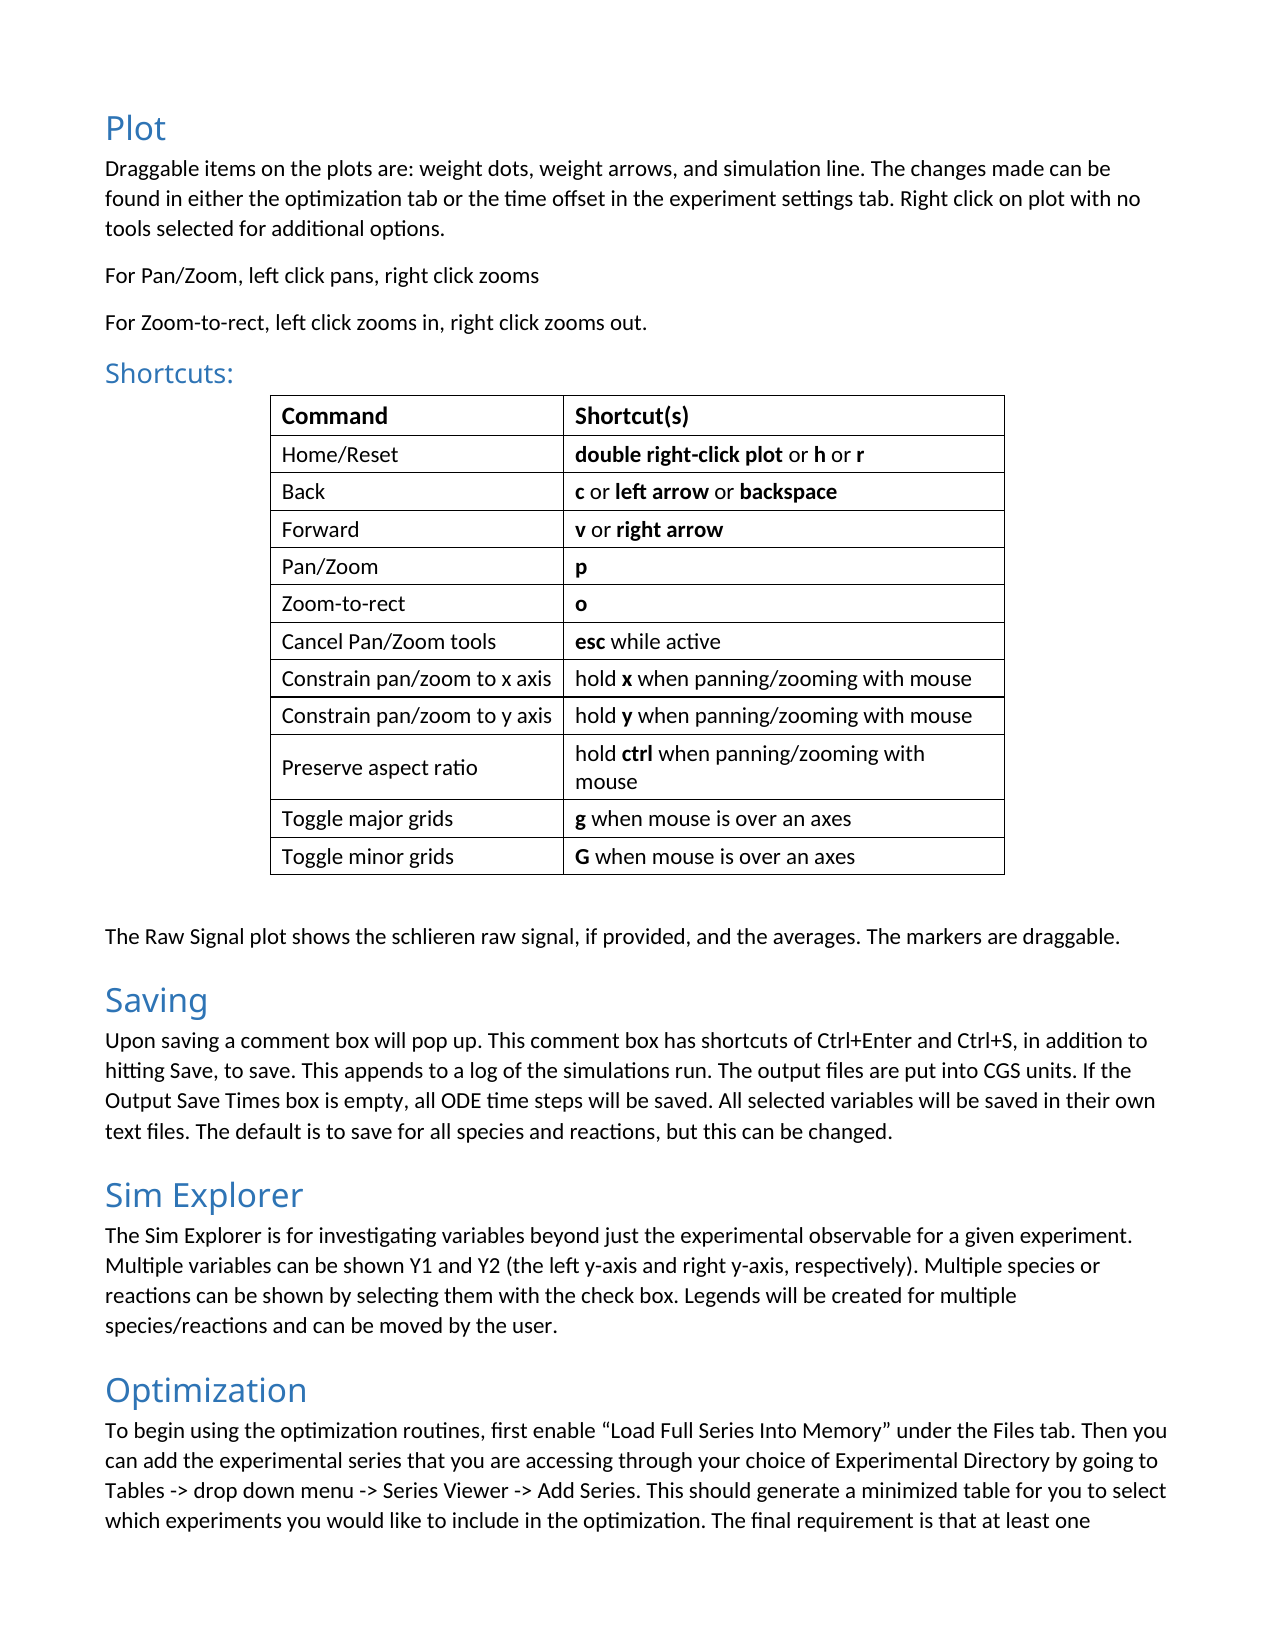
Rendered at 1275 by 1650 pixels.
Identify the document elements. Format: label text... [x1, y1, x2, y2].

table_cell Preserve aspect ratio [271, 735, 563, 799]
text The Raw Signal plot shows the schlieren raw signal, if provided, and the averages. The markers are draggable. [105, 922, 1170, 950]
subtitle Sim Explorer [105, 1172, 1170, 1217]
table_cell esc while active [564, 623, 1004, 659]
table_cell double right-click plot or h or r [564, 436, 1004, 472]
table_cell Zoom-to-rect [271, 585, 563, 622]
table_cell g when mouse is over an axes [564, 800, 1004, 837]
subtitle Shortcuts: [105, 355, 1170, 392]
table_cell Pan/Zoom [271, 548, 563, 584]
table_cell Forward [271, 511, 563, 547]
table_cell Constrain pan/zoom to x axis [271, 660, 563, 696]
table_cell Constrain pan/zoom to y axis [271, 698, 563, 734]
table_cell p [564, 548, 1004, 584]
table_cell c or left arrow or backspace [564, 473, 1004, 509]
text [105, 1416, 1170, 1534]
table_cell hold x when panning/zooming with mouse [564, 660, 1004, 696]
text The Sim Explorer is for investigating variables beyond just the experimental observable for a given experiment. Multiple variables can be shown Y1 and Y2 (the left y-axis and right y-axis, respectively). Multiple species or reactions can be shown by selecting them with the check box. Legends will be created for multiple species/reactions and can be moved by the user. [105, 1221, 1170, 1339]
subtitle Plot [105, 105, 1170, 150]
table_cell hold ctrl when panning/zooming with mouse [564, 735, 1004, 799]
table_cell hold y when panning/zooming with mouse [564, 698, 1004, 734]
text Draggable items on the plots are: weight dots, weight arrows, and simulation line. The changes made can be found in either the optimization tab or the time offset in the experiment settings tab. Right click on plot with no tools selected for additional options. [105, 154, 1170, 242]
table_cell o [564, 585, 1004, 622]
subtitle Saving [105, 977, 1170, 1023]
table_cell Home/Reset [271, 436, 563, 472]
table_cell Toggle minor grids [271, 838, 563, 874]
table_cell v or right arrow [564, 511, 1004, 547]
text Upon saving a comment box will pop up. This comment box has shortcuts of Ctrl+Enter and Ctrl+S, in addition to hitting Save, to save. This appends to a log of the simulations run. The output files are put into CGS units. If the Output Save Times box is empty, all ODE time steps will be saved. All selected variables will be saved in their own text files. The default is to save for all species and reactions, but this can be changed. [105, 1026, 1170, 1145]
table_cell Back [271, 473, 563, 509]
text For Zoom-to-rect, left click zooms in, right click zooms out. [105, 308, 1170, 336]
table_cell G when mouse is over an axes [564, 838, 1004, 874]
table_cell Cancel Pan/Zoom tools [271, 623, 563, 659]
text For Pan/Zoom, left click pans, right click zooms [105, 261, 1170, 289]
subtitle Optimization [105, 1367, 1170, 1412]
table_header Shortcut(s) [564, 396, 1004, 435]
table_cell Toggle major grids [271, 800, 563, 837]
table_header Command [271, 396, 563, 435]
